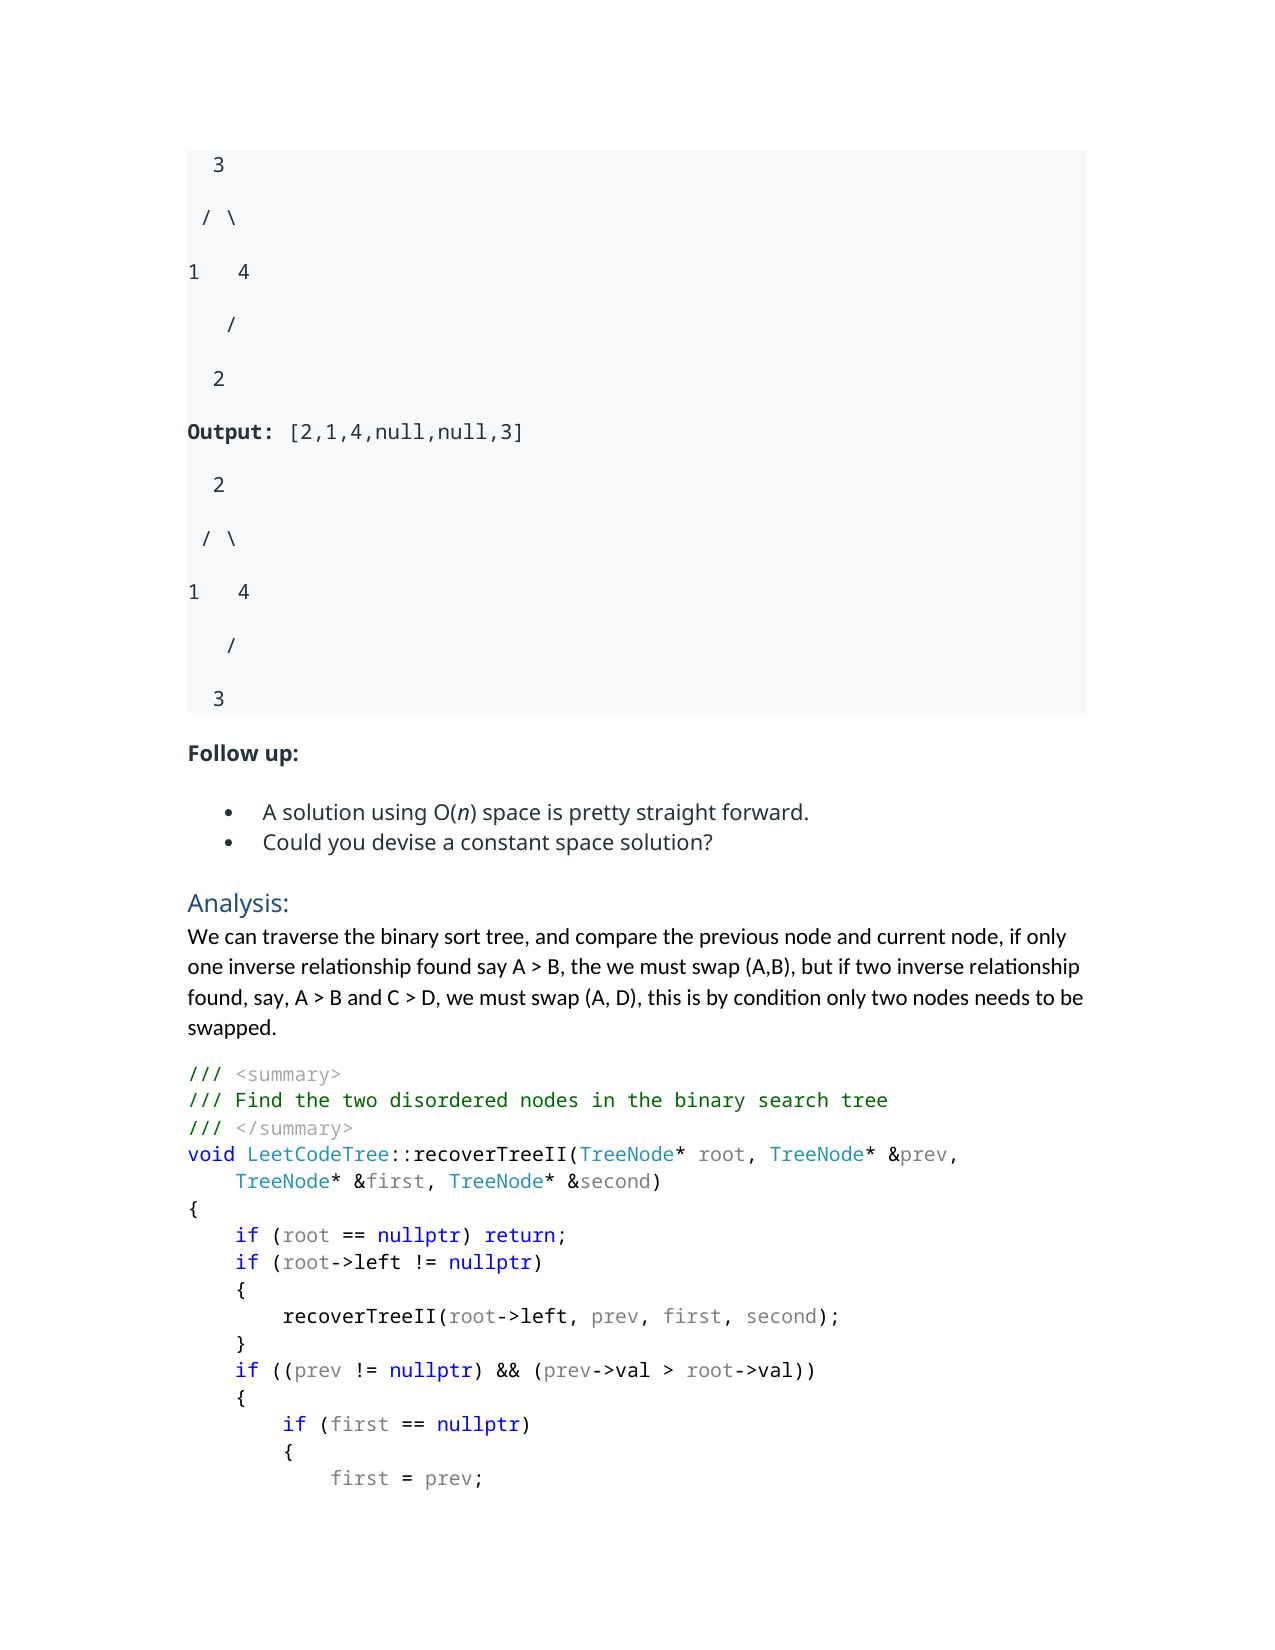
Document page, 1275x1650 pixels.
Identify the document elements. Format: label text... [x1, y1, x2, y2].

text 3 [187, 684, 1087, 713]
text / \ [187, 203, 1087, 232]
text recoverTreeII(root->left, prev, first, second); [187, 1303, 1087, 1329]
text first = prev; [187, 1464, 1087, 1491]
text / \ [187, 524, 1087, 552]
list A solution using O(n) space is pretty straight forward. [225, 797, 1087, 827]
text 1 4 [187, 577, 1087, 606]
subtitle Analysis: [187, 886, 1087, 919]
list Could you devise a constant space solution? [225, 827, 1087, 856]
text TreeNode* &first, TreeNode* &second) [187, 1168, 1087, 1195]
text 2 [187, 471, 1087, 499]
text { [187, 1383, 1087, 1411]
text { [187, 1195, 1087, 1222]
text { [187, 1437, 1087, 1464]
text We can traverse the binary sort tree, and compare the previous node and current node, if only one inverse relationship found say A > B, the we must swap (A,B), but if two inverse relationship found, say, A > B and C > D, we must swap (A, D), this is by condition only two nodes needs to be swapped. [187, 922, 1087, 1041]
text 2 [187, 364, 1087, 392]
text if (root->left != nullptr) [187, 1249, 1087, 1276]
text /// Find the two disordered nodes in the binary search tree [187, 1087, 1087, 1114]
text / [187, 310, 1087, 339]
text if ((prev != nullptr) && (prev->val > root->val)) [187, 1357, 1087, 1383]
text /// </summary> [187, 1114, 1087, 1141]
text { [187, 1276, 1087, 1303]
text 1 4 [187, 257, 1087, 285]
text /// <summary> [187, 1060, 1087, 1087]
text 3 [187, 150, 1087, 178]
text Output: [2,1,4,null,null,3] [187, 417, 1087, 446]
text / [187, 631, 1087, 659]
text Follow up: [187, 738, 1087, 768]
text } [187, 1329, 1087, 1357]
text if (root == nullptr) return; [187, 1222, 1087, 1249]
text if (first == nullptr) [187, 1411, 1087, 1437]
text void LeetCodeTree::recoverTreeII(TreeNode* root, TreeNode* &prev, [187, 1141, 1087, 1168]
